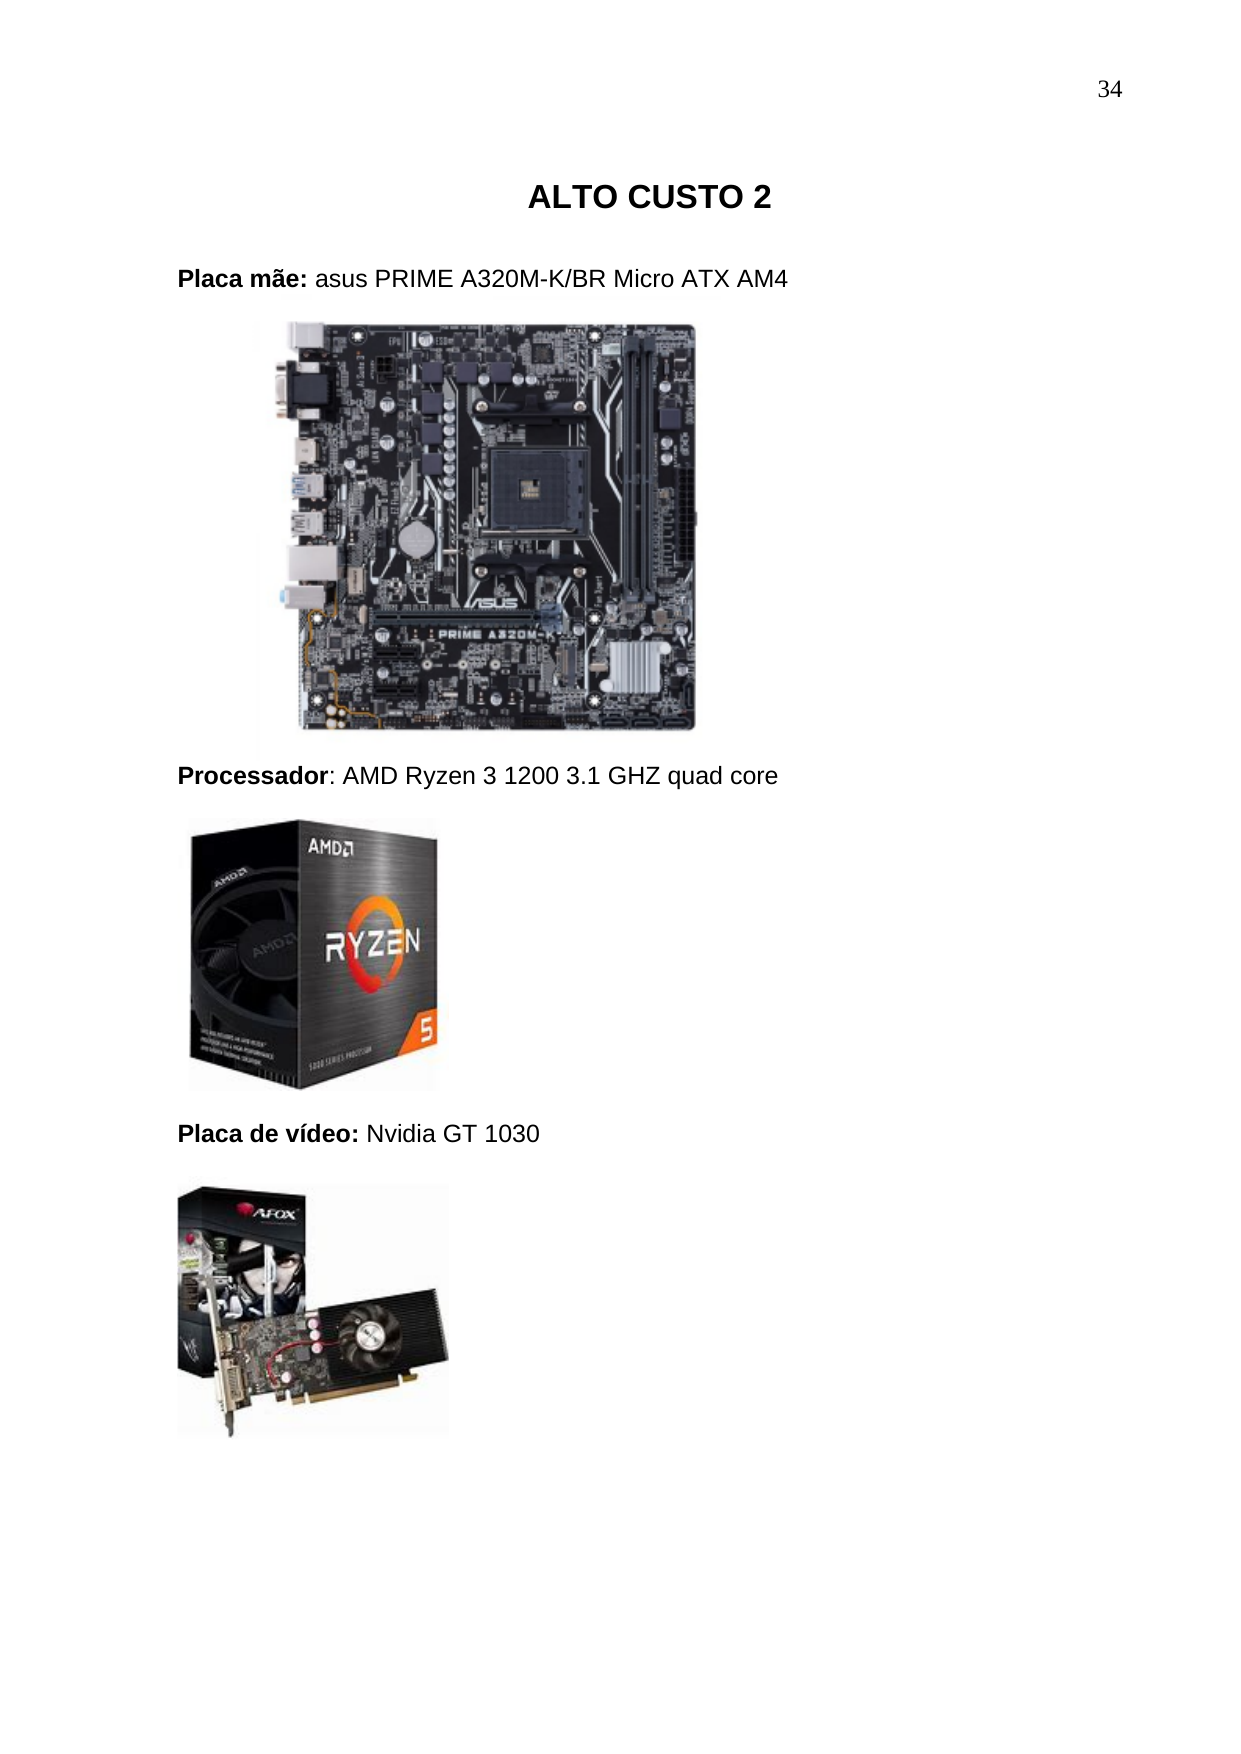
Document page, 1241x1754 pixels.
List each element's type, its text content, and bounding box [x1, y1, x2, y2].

list Placa mãe: asus PRIME A320M-K/BR Micro ATX AM4 [177, 263, 1122, 292]
picture [252, 292, 721, 761]
subtitle ALTO CUSTO 2 [177, 177, 1122, 216]
list Placa de vídeo: Nvidia GT 1030 [177, 1119, 1122, 1148]
picture [177, 1176, 449, 1449]
list Processador: AMD Ryzen 3 1200 3.1 GHZ quad core [177, 761, 1122, 790]
picture [177, 818, 449, 1091]
